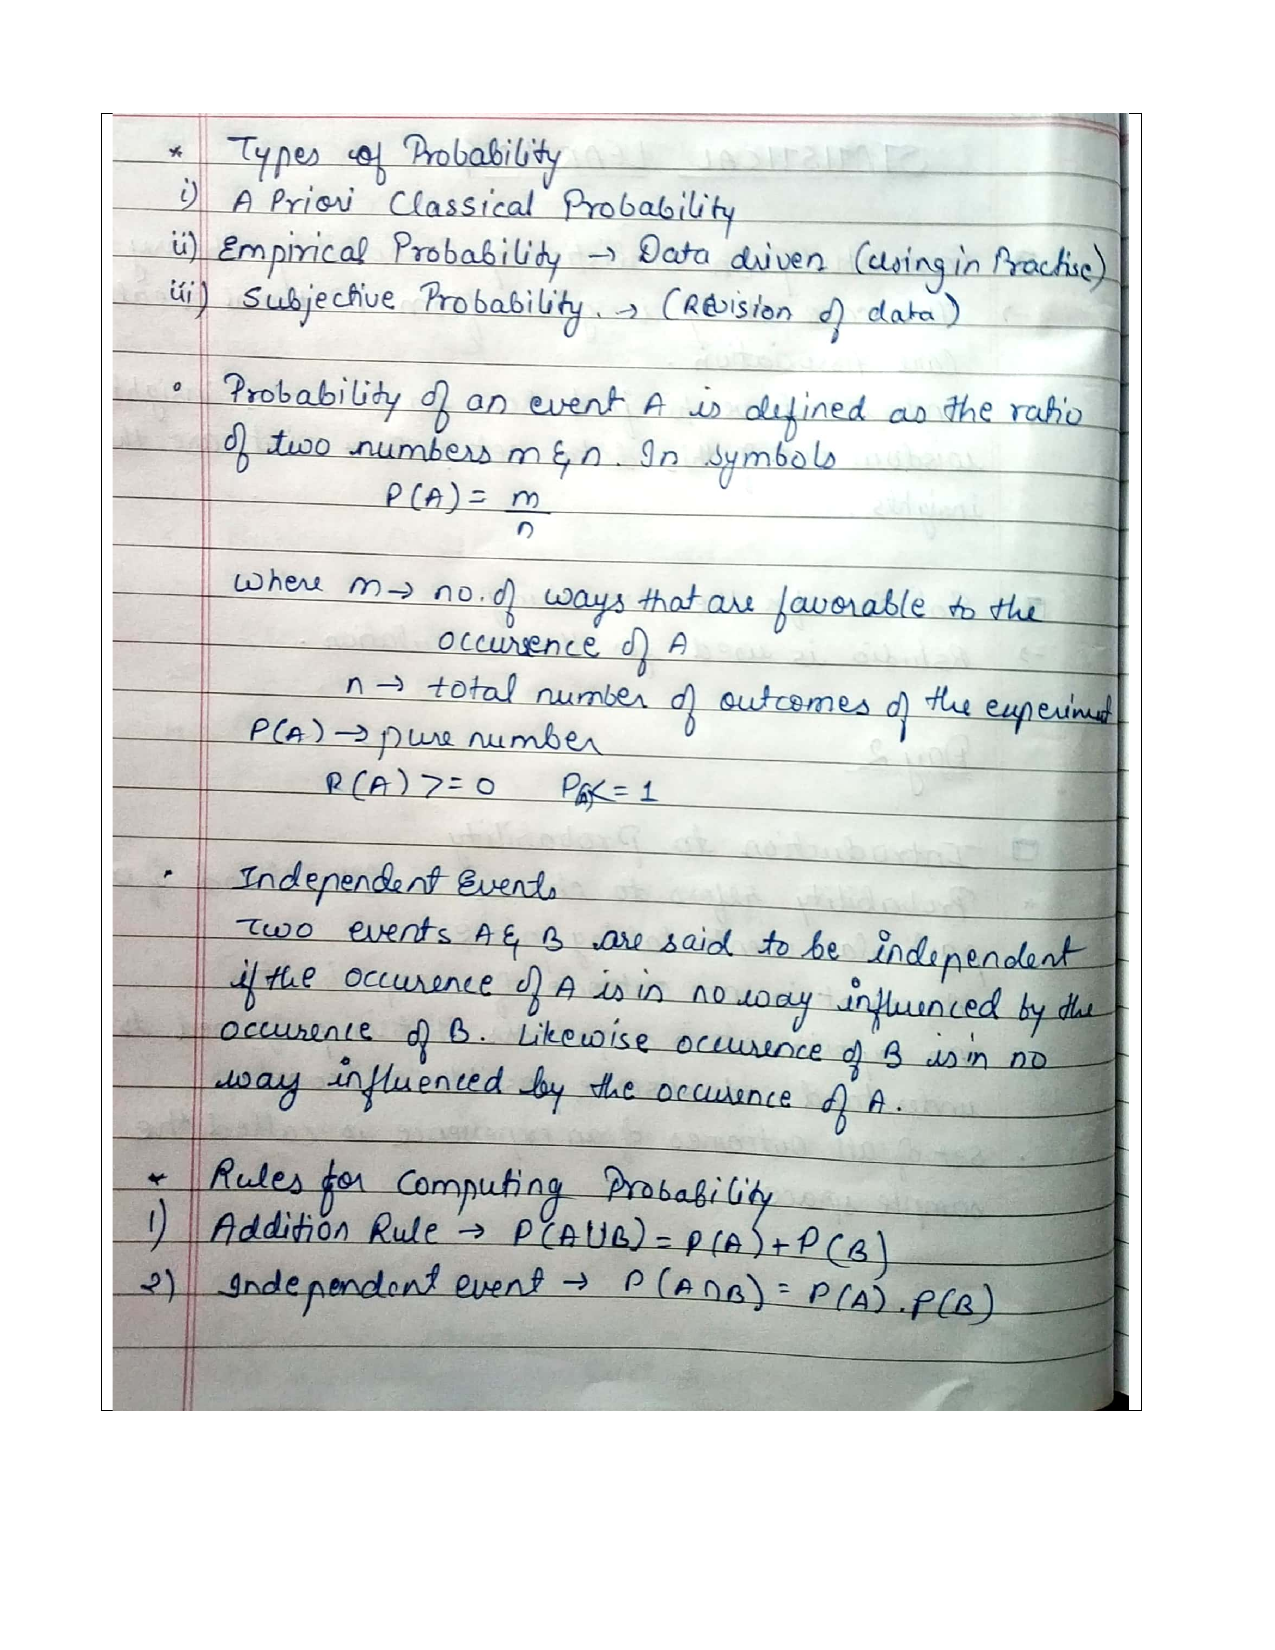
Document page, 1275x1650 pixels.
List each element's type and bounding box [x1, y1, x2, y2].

picture [112, 113, 1129, 1411]
table_cell [1129, 114, 1141, 1410]
table_cell [102, 114, 112, 1410]
